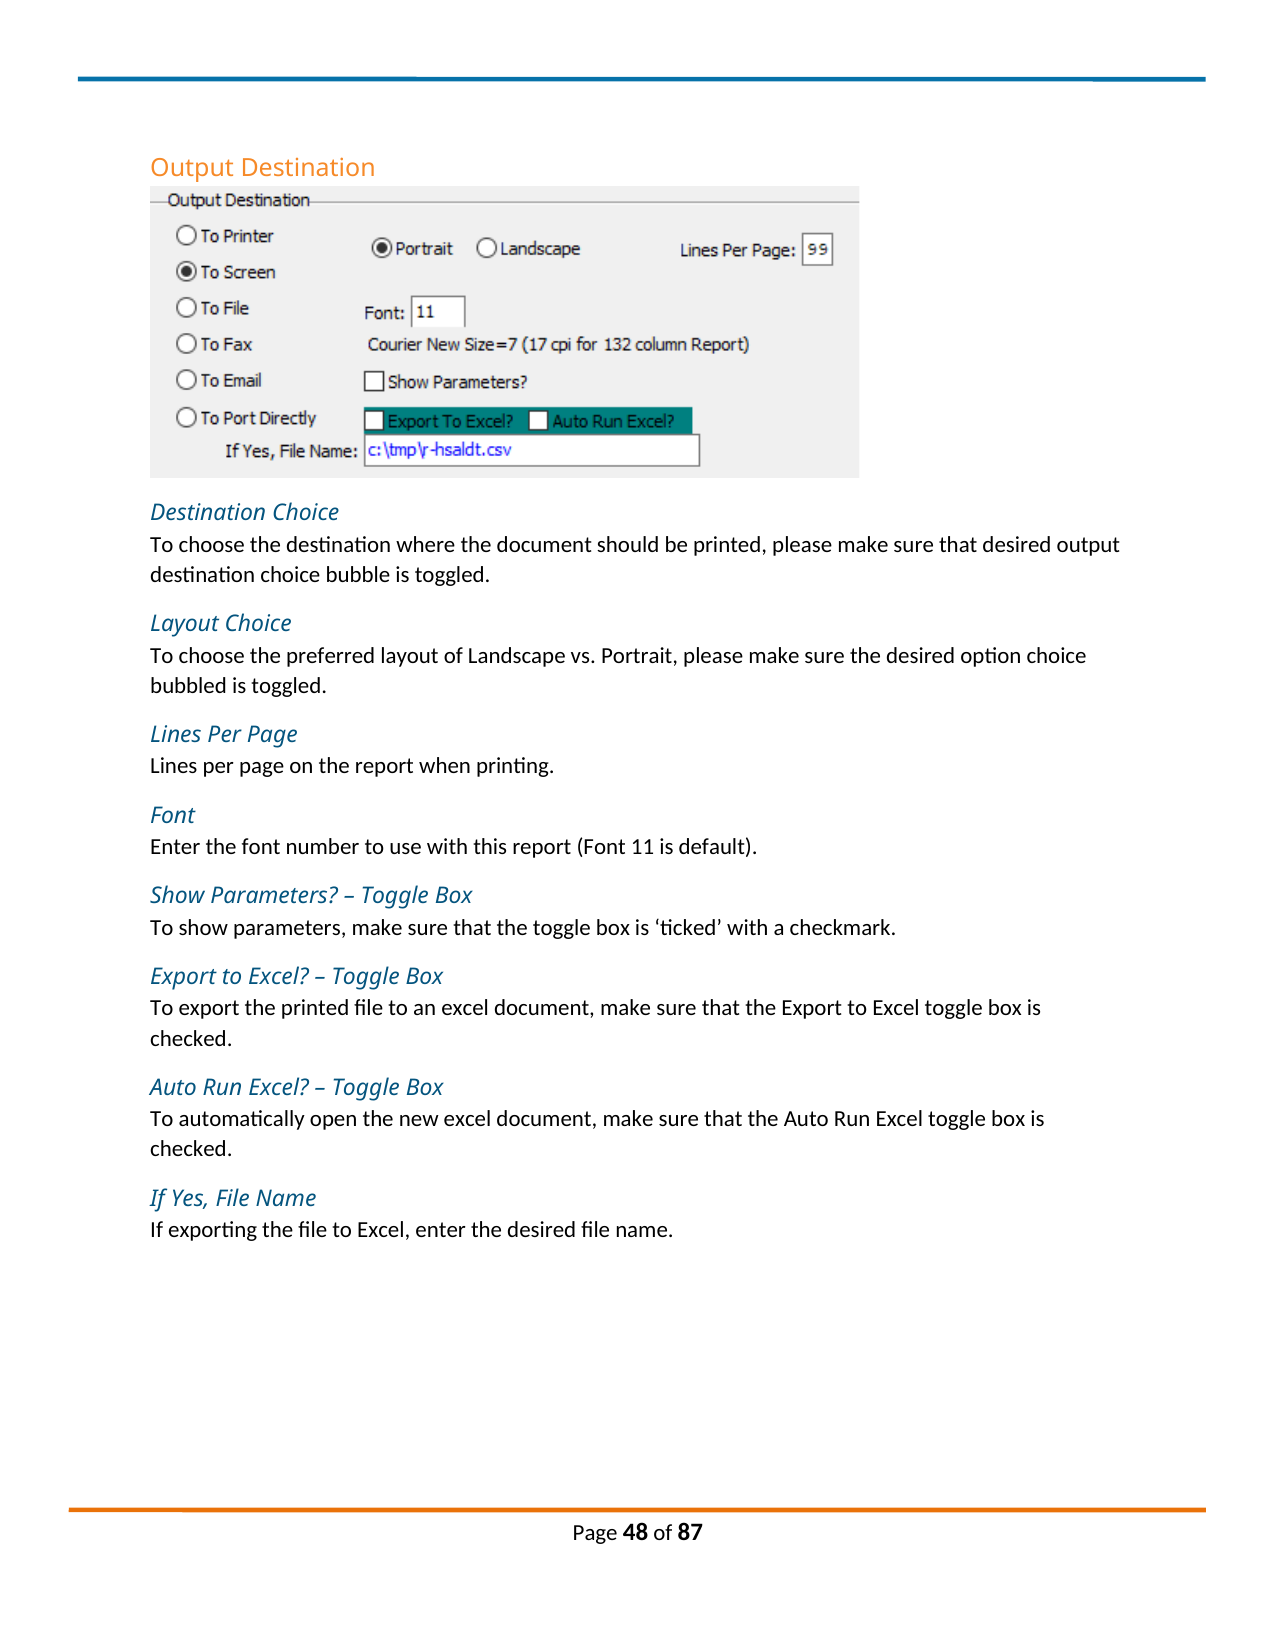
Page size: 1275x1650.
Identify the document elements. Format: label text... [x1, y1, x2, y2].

text Enter the font number to use with this report (Font 11 is default). [150, 832, 1125, 860]
text Lines per page on the report when printing. [150, 752, 1125, 780]
subtitle Layout Choice [150, 607, 1125, 638]
subtitle If Yes, File Name [150, 1181, 1125, 1213]
text If exporting the file to Excel, enter the desired file name. [150, 1215, 1125, 1243]
text To choose the destination where the document should be printed, please make sure that desired output destination choice bubble is toggled. [150, 530, 1125, 588]
subtitle Output Destination [150, 150, 1125, 184]
subtitle Lines Per Page [150, 718, 1125, 749]
text To automatically open the new excel document, make sure that the Auto Run Excel toggle box is checked. [150, 1104, 1125, 1163]
text To show parameters, make sure that the toggle box is ‘ticked’ with a checkmark. [150, 913, 1125, 941]
subtitle Destination Choice [150, 496, 1125, 527]
text To export the printed file to an excel document, make sure that the Export to Excel toggle box is checked. [150, 993, 1125, 1052]
subtitle Show Parameters? – Toggle Box [150, 879, 1125, 910]
text To choose the preferred layout of Landscape vs. Portrait, please make sure the desired option choice bubbled is toggled. [150, 641, 1125, 699]
subtitle Auto Run Excel? – Toggle Box [150, 1071, 1125, 1102]
subtitle Font [150, 798, 1125, 830]
picture [150, 186, 860, 478]
subtitle Export to Excel? – Toggle Box [150, 960, 1125, 991]
